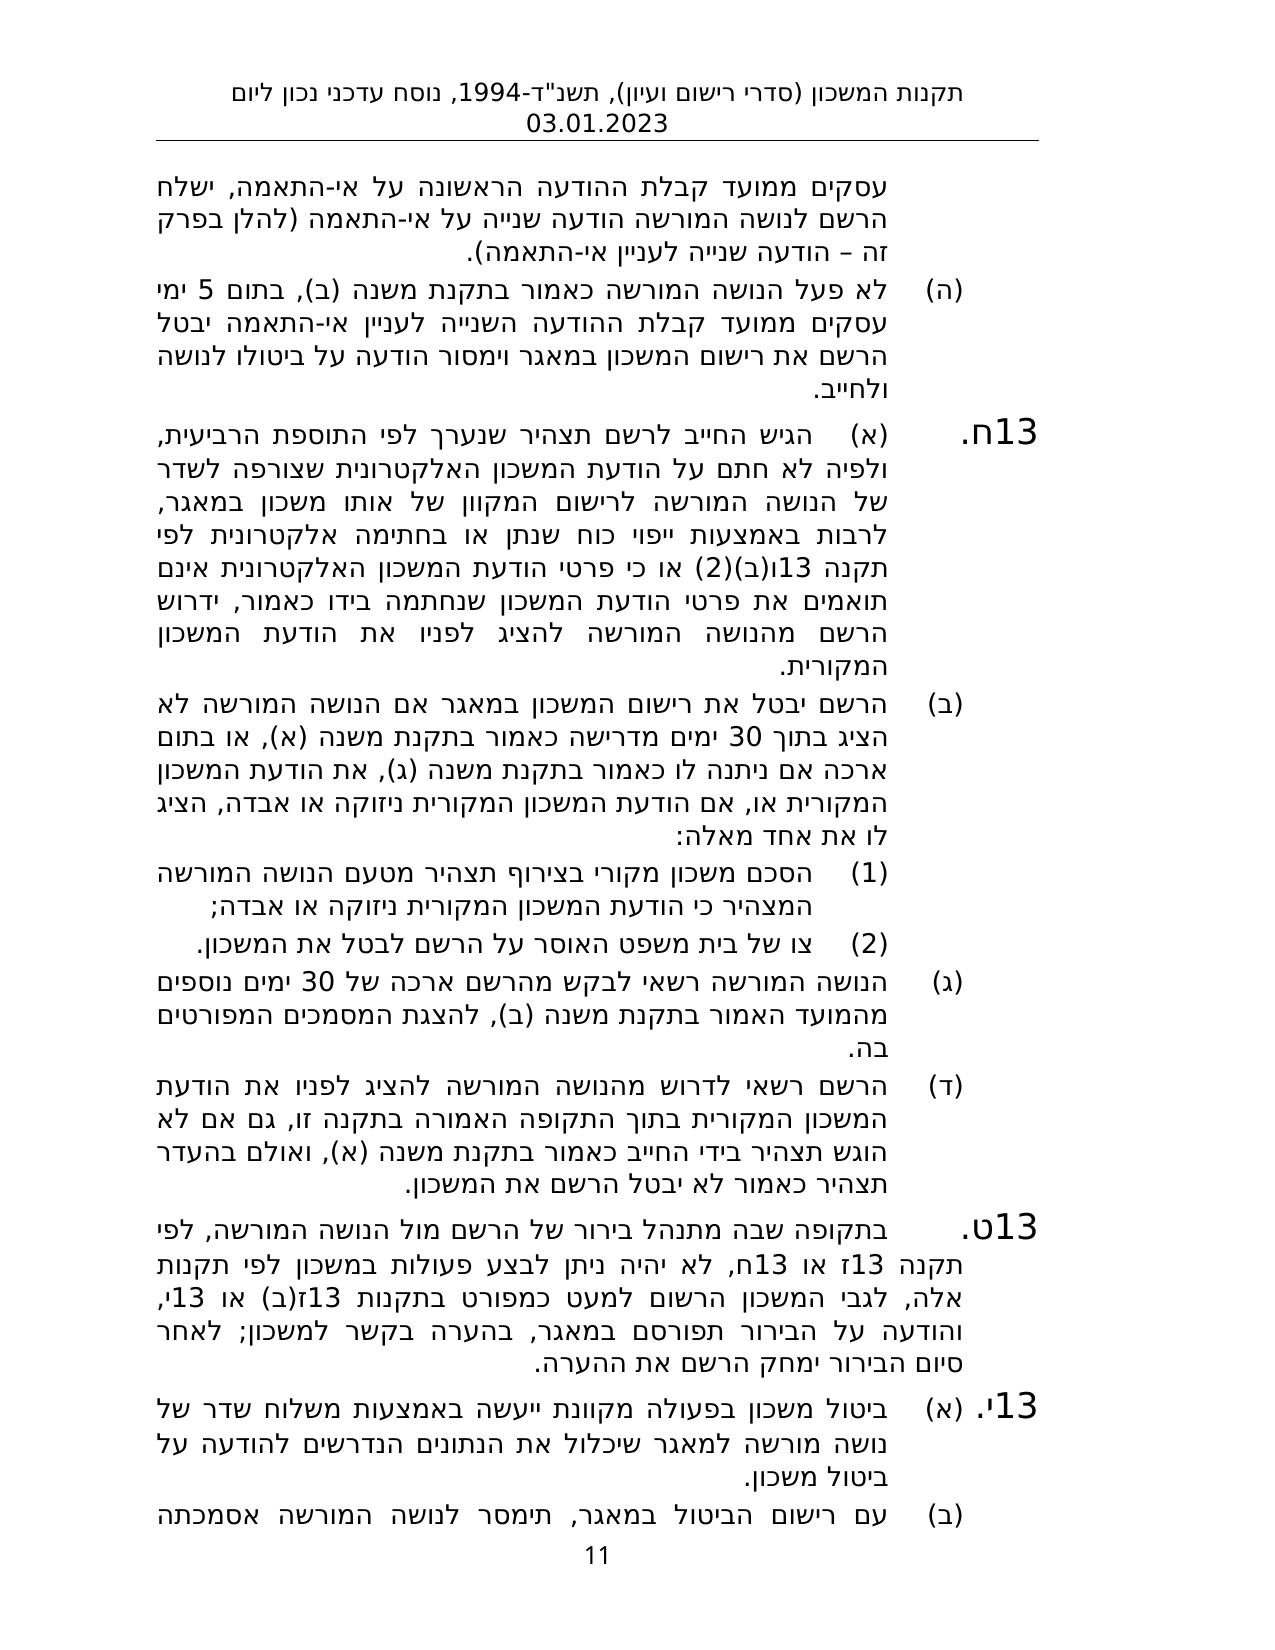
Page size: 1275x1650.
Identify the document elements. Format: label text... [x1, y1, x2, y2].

text (ד) לא פעל הנושה המורשה כאמור בתקנת משנה (ב) בתום 5 ימי עסקים ממועד קבלת ההודעה הראשונה על אי-התאמה, ישלח הרשם לנושה המורשה הודעה שנייה על אי-התאמה (להלן בפרק זה – הודעה שנייה לעניין אי-התאמה). [156, 346, 964, 476]
text (ג) הנושה המורשה רשאי לבקש מהרשם ארכה של 30 ימים נוספים מהמועד האמור בתקנת משנה (ב), להצגת המסמכים המפורטים בה. [156, 1175, 964, 1272]
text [156, 177, 964, 340]
text (2) צו של בית משפט האוסר על הרשם לבטל את המשכון. [156, 1137, 889, 1168]
text (1) הסכם משכון מקורי בצירוף תצהיר מטעם הנושה המורשה המצהיר כי הודעת המשכון המקורית ניזוקה או אבדה; [156, 1066, 889, 1130]
text 13ח. (א) הגיש החייב לרשם תצהיר שנערך לפי התוספת הרביעית, ולפיה לא חתם על הודעת המשכון האלקטרונית שצורפה לשדר של הנושה המורשה לרישום המקוון של אותו משכון במאגר, לרבות באמצעות ייפוי כוח שנתן או בחתימה אלקטרונית לפי תקנה 13ו(ב)(2) או כי פרטי הודעת המשכון האלקטרונית אינם תואמים את פרטי הודעת המשכון שנחתמה בידו כאמור, ידרוש הרשם מהנושה המורשה להציג לפניו את הודעת המשכון המקורית. [156, 619, 1039, 890]
text (ד) הרשם רשאי לדרוש מהנושה המורשה להציג לפניו את הודעת המשכון המקורית בתוך התקופה האמורה בתקנה זו, גם אם לא הוגש תצהיר בידי החייב כאמור בתקנת משנה (א), ואולם בהעדר תצהיר כאמור לא יבטל הרשם את המשכון. [156, 1278, 964, 1408]
text (ב) הרשם יבטל את רישום המשכון במאגר אם הנושה המורשה לא הציג בתוך 30 ימים מדרישה כאמור בתקנת משנה (א), או בתום ארכה אם ניתנה לו כאמור בתקנת משנה (ג), את הודעת המשכון המקורית או, אם הודעת המשכון המקורית ניזוקה או אבדה, הציג לו את אחד מאלה: [156, 897, 964, 1059]
text (ה) לא פעל הנושה המורשה כאמור בתקנת משנה (ב), בתום 5 ימי עסקים ממועד קבלת ההודעה השנייה לעניין אי-התאמה יבטל הרשם את רישום המשכון במאגר וימסור הודעה על ביטולו לנושה ולחייב. [156, 483, 964, 613]
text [156, 1415, 1039, 1522]
